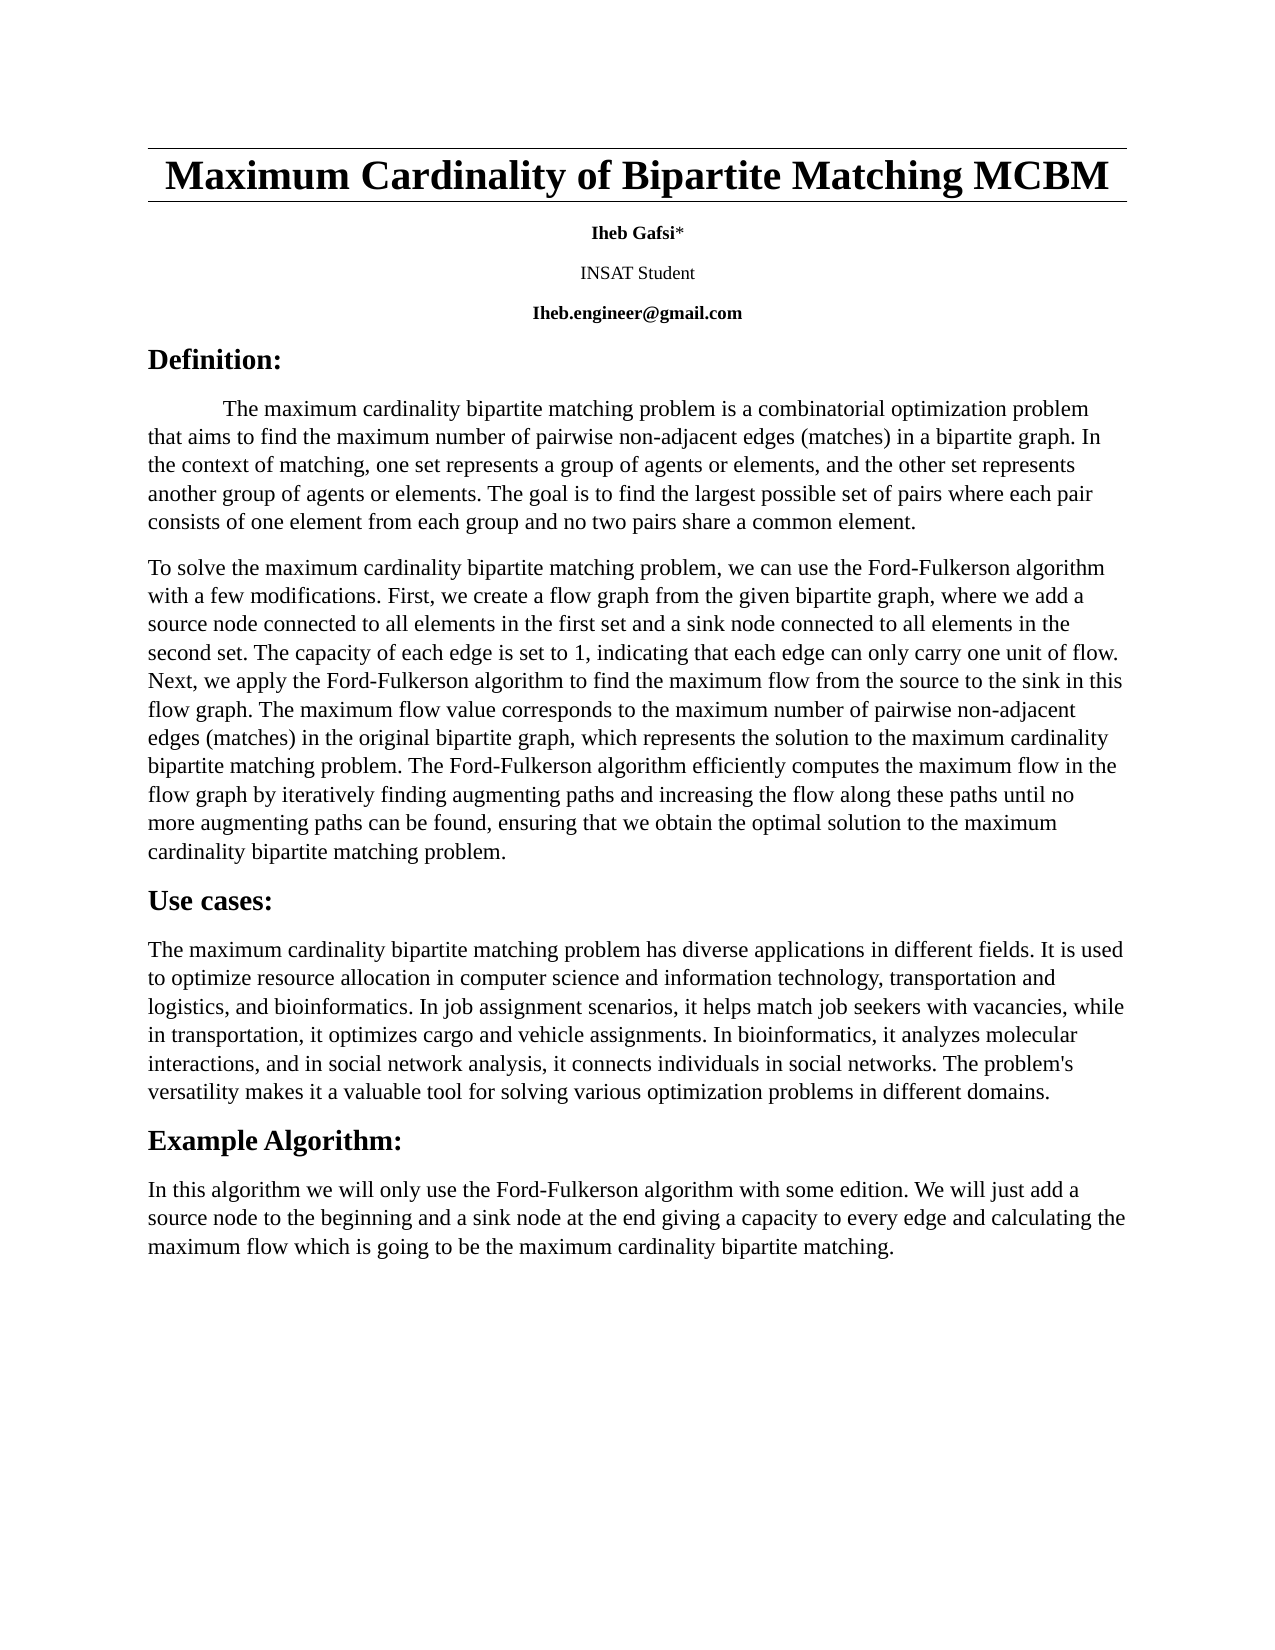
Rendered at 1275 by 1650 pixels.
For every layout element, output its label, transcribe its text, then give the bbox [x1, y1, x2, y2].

text The maximum cardinality bipartite matching problem has diverse applications in different fields. It is used to optimize resource allocation in computer science and information technology, transportation and logistics, and bioinformatics. In job assignment scenarios, it helps match job seekers with vacancies, while in transportation, it optimizes cargo and vehicle assignments. In bioinformatics, it analyzes molecular interactions, and in social network analysis, it connects individuals in social networks. The problem's versatility makes it a valuable tool for solving various optimization problems in different domains. [148, 936, 1127, 1104]
text The maximum cardinality bipartite matching problem is a combinatorial optimization problem that aims to find the maximum number of pairwise non-adjacent edges (matches) in a bipartite graph. In the context of matching, one set represents a group of agents or elements, and the other set represents another group of agents or elements. The goal is to find the largest possible set of pairs where each pair consists of one element from each group and no two pairs share a common element. [148, 395, 1127, 535]
text Iheb Gafsi* [148, 222, 1127, 244]
text Use cases: [148, 883, 1127, 917]
text To solve the maximum cardinality bipartite matching problem, we can use the Ford-Fulkerson algorithm with a few modifications. First, we create a flow graph from the given bipartite graph, where we add a source node connected to all elements in the first set and a sink node connected to all elements in the second set. The capacity of each edge is set to 1, indicating that each edge can only carry one unit of flow. Next, we apply the Ford-Fulkerson algorithm to find the maximum flow from the source to the sink in this flow graph. The maximum flow value corresponds to the maximum number of pairwise non-adjacent edges (matches) in the original bipartite graph, which represents the solution to the maximum cardinality bipartite matching problem. The Ford-Fulkerson algorithm efficiently computes the maximum flow in the flow graph by iteratively finding augmenting paths and increasing the flow along these paths until no more augmenting paths can be found, ensuring that we obtain the optimal solution to the maximum cardinality bipartite matching problem. [148, 553, 1127, 864]
text Iheb.engineer@gmail.com [148, 302, 1127, 323]
text Definition: [148, 342, 1127, 375]
text Example Algorithm: [148, 1123, 1127, 1157]
text In this algorithm we will only use the Ford-Fulkerson algorithm with some edition. We will just add a source node to the beginning and a sink node at the end giving a capacity to every edge and calculating the maximum flow which is going to be the maximum cardinality bipartite matching. [148, 1176, 1127, 1259]
text INSAT Student [148, 262, 1127, 284]
text Maximum Cardinality of Bipartite Matching MCBM [148, 149, 1127, 201]
